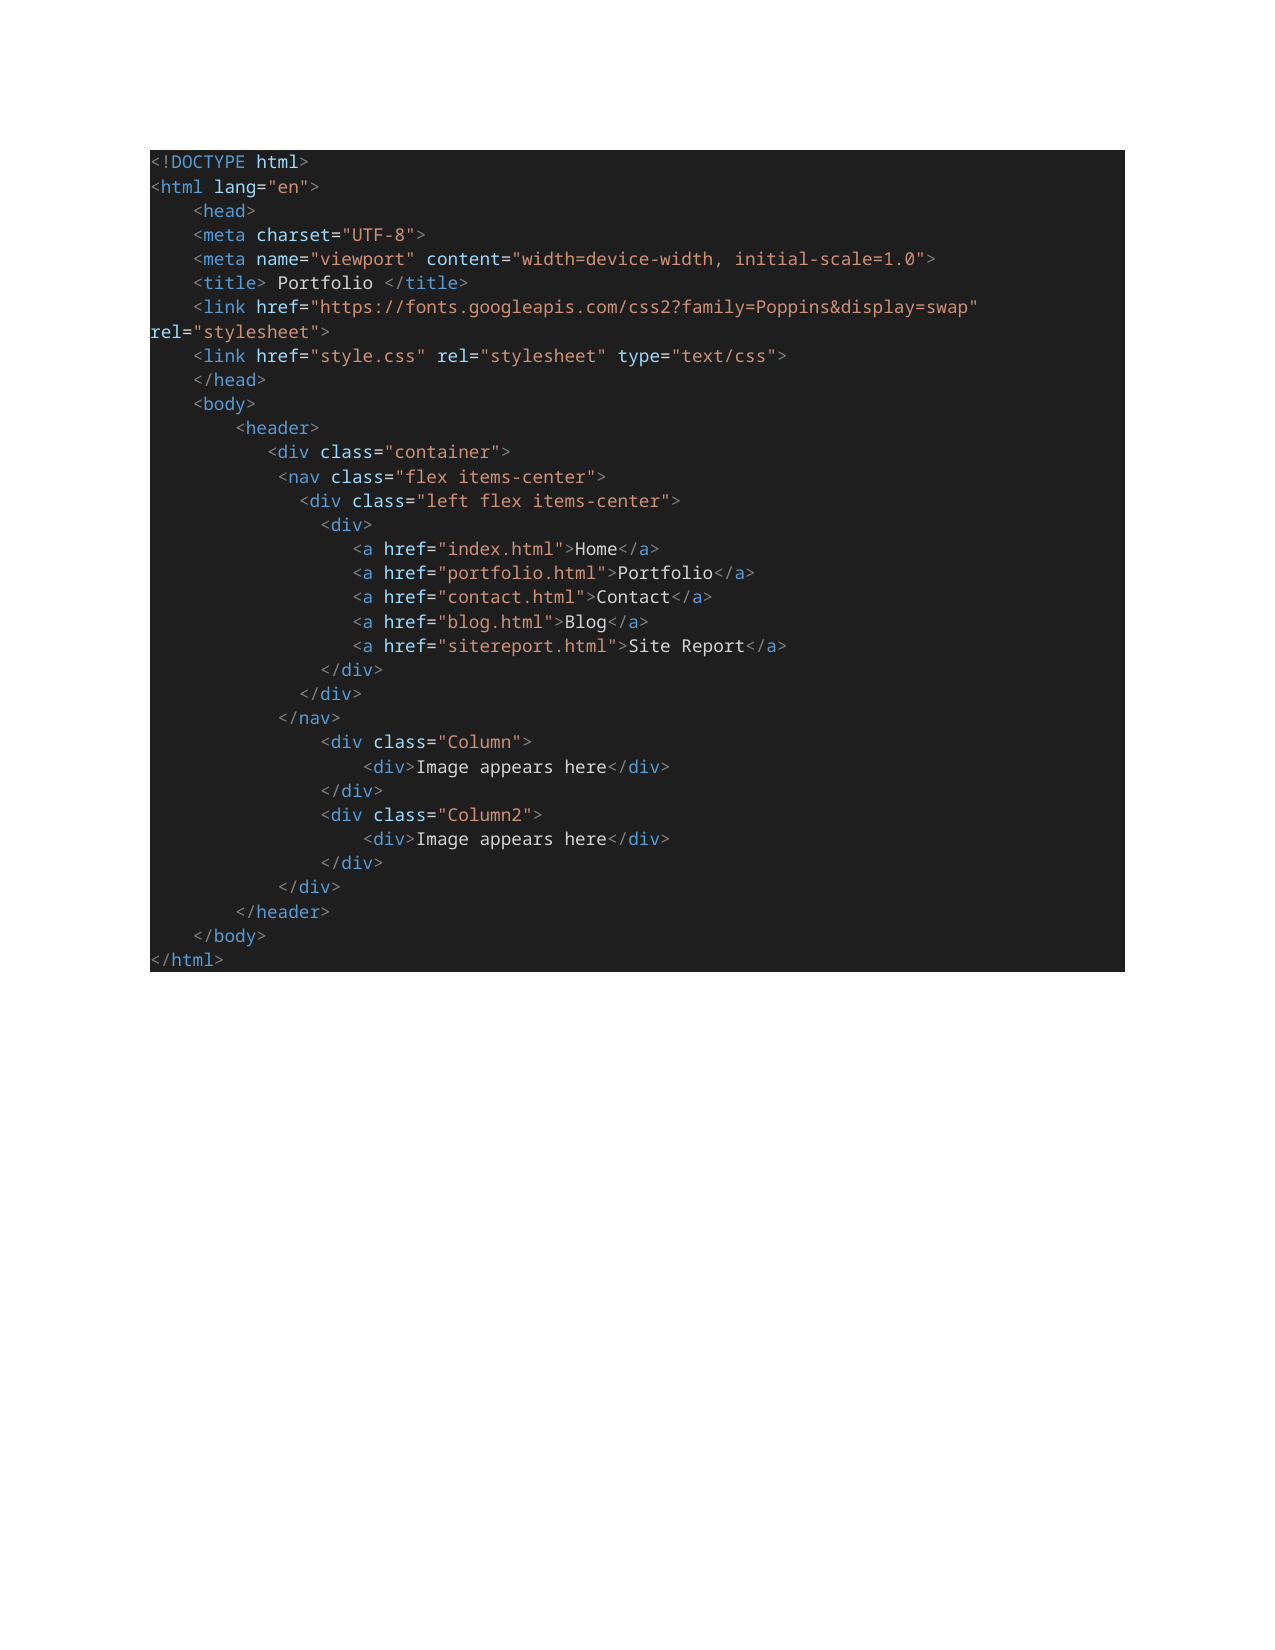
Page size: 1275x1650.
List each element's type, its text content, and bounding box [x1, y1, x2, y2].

text <a href="portfolio.html">Portfolio</a> [150, 561, 1125, 585]
text <div>Image appears here</div> [150, 827, 1125, 851]
text <head> [150, 198, 1125, 222]
text </div> [150, 778, 1125, 802]
text <body> [150, 392, 1125, 416]
text <a href="sitereport.html">Site Report</a> [150, 633, 1125, 657]
text <link href="style.css" rel="stylesheet" type="text/css"> [150, 343, 1125, 367]
text </div> [150, 851, 1125, 875]
text <title> Portfolio </title> [150, 271, 1125, 295]
text <nav class="flex items-center"> [150, 464, 1125, 488]
text <link href="https://fonts.googleapis.com/css2?family=Poppins&display=swap" rel="stylesheet"> [150, 295, 1125, 343]
text </header> [150, 899, 1125, 923]
text <div>Image appears here</div> [150, 754, 1125, 778]
text <a href="index.html">Home</a> [150, 537, 1125, 561]
text <header> [150, 416, 1125, 440]
text <div class="Column2"> [150, 802, 1125, 827]
text <html lang="en"> [150, 174, 1125, 198]
text <meta charset="UTF-8"> [150, 222, 1125, 247]
text <div class="Column"> [150, 730, 1125, 754]
text <!DOCTYPE html> [150, 150, 1125, 174]
text </body> [150, 923, 1125, 947]
text <a href="contact.html">Contact</a> [150, 585, 1125, 609]
text </div> [150, 875, 1125, 899]
text <a href="blog.html">Blog</a> [150, 609, 1125, 633]
text </nav> [150, 706, 1125, 730]
text </div> [150, 657, 1125, 682]
text <div class="left flex items-center"> [150, 488, 1125, 512]
text <div> [150, 512, 1125, 537]
text </head> [150, 367, 1125, 392]
text </div> [150, 682, 1125, 706]
text <div class="container"> [150, 440, 1125, 464]
text <meta name="viewport" content="width=device-width, initial-scale=1.0"> [150, 247, 1125, 271]
text </html> [150, 947, 1125, 972]
